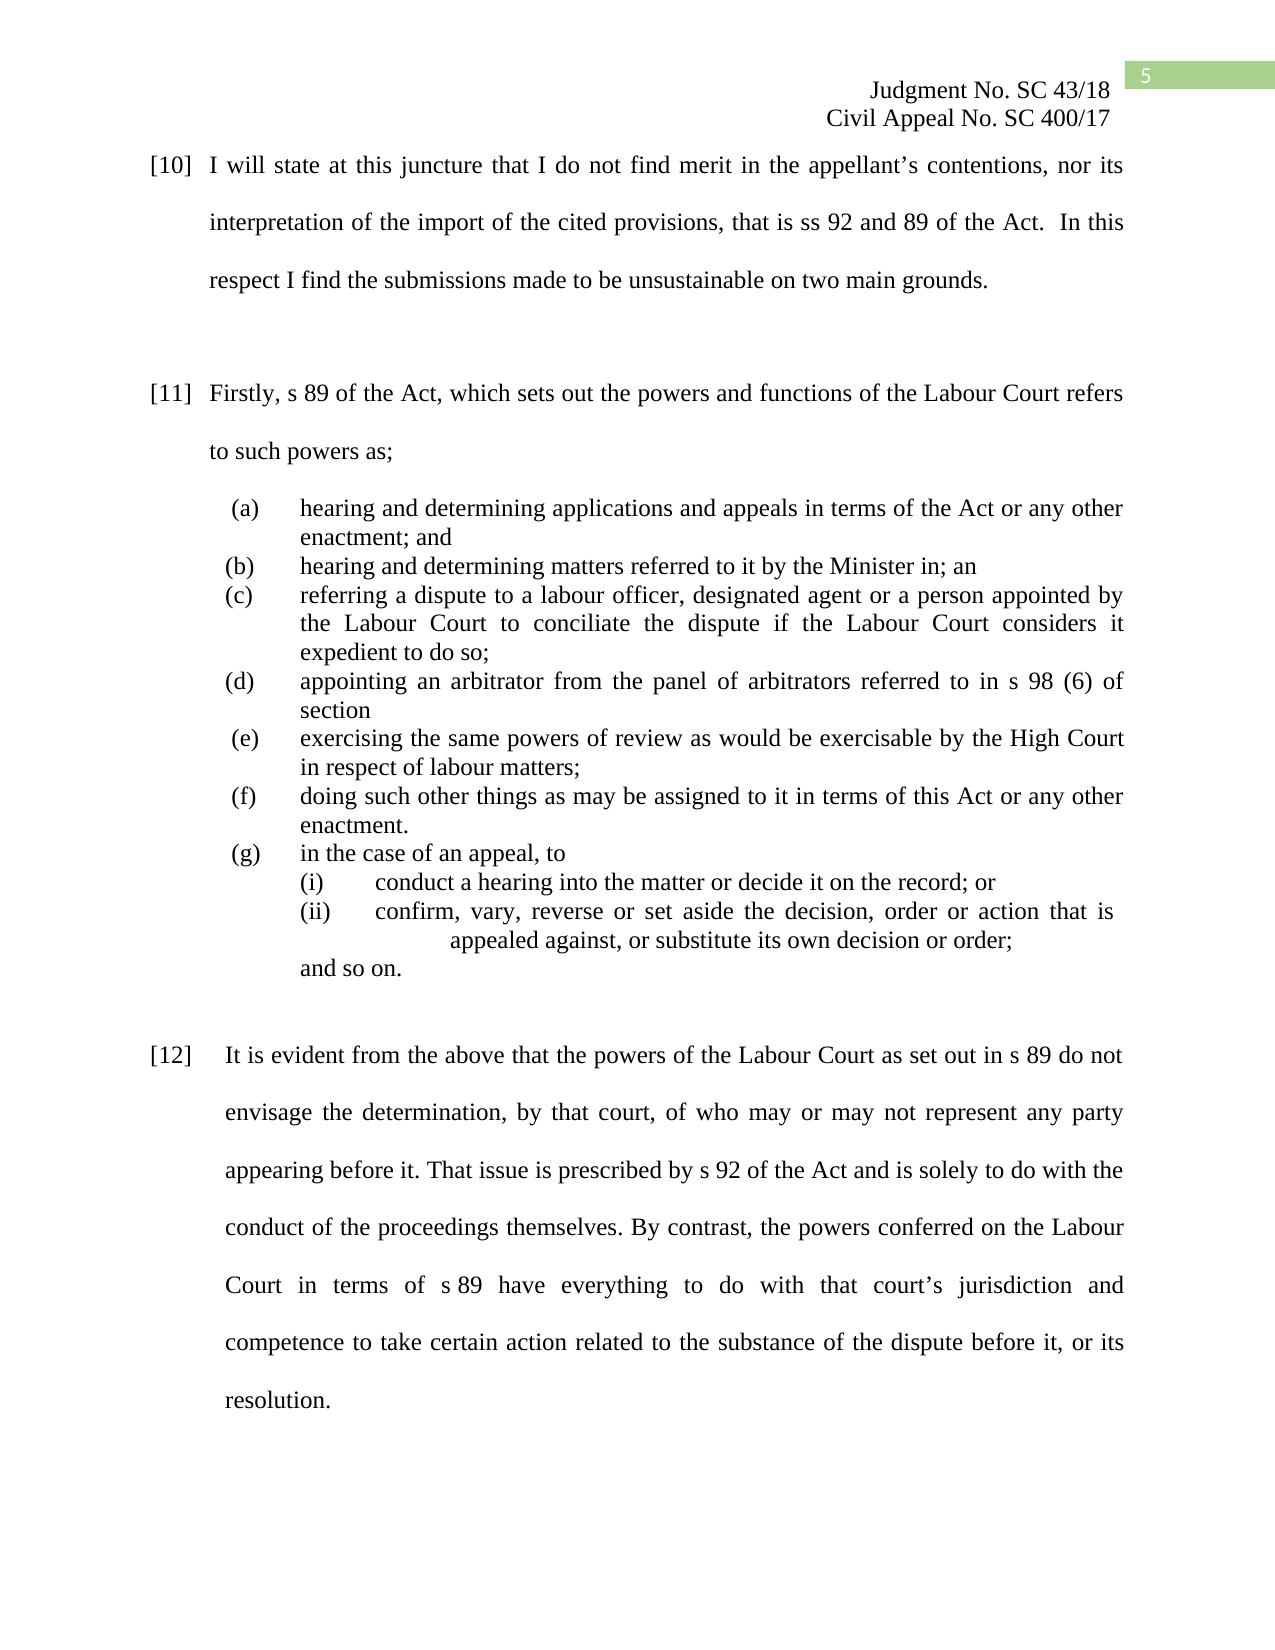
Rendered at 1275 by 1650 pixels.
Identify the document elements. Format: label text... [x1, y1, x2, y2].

text (g) in the case of an appeal, to [150, 838, 1125, 867]
text [11] Firstly, s 89 of the Act, which sets out the powers and functions of the Labour Court refers to such powers as; [150, 378, 1125, 465]
text (c) referring a dispute to a labour officer, designated agent or a person appointed by the Labour Court to conciliate the dispute if the Labour Court considers it expedient to do so; [225, 580, 1125, 666]
text (d) appointing an arbitrator from the panel of arbitrators referred to in s 98 (6) of section [225, 666, 1125, 723]
text (ii) confirm, vary, reverse or set aside the decision, order or action that is appealed against, or substitute its own decision or order; [225, 896, 1125, 953]
text (a) hearing and determining applications and appeals in terms of the Act or any other enactment; and [231, 493, 1125, 551]
text [12] It is evident from the above that the powers of the Labour Court as set out in s 89 do not envisage the determination, by that court, of who may or may not represent any party appearing before it. That issue is prescribed by s 92 of the Act and is solely to do with the conduct of the proceedings themselves. By contrast, the powers conferred on the Labour Court in terms of s 89 have everything to do with that court’s jurisdiction and competence to take certain action related to the substance of the dispute before it, or its resolution. [150, 1040, 1125, 1413]
text (f) doing such other things as may be assigned to it in terms of this Act or any other enactment. [231, 781, 1125, 838]
text [10] I will state at this juncture that I do not find merit in the appellant’s contentions, nor its interpretation of the import of the cited provisions, that is ss 92 and 89 of the Act. In this respect I find the submissions made to be unsustainable on two main grounds. [150, 150, 1125, 294]
text (b) hearing and determining matters referred to it by the Minister in; an [225, 551, 1125, 580]
text and so on. [225, 953, 1125, 982]
text (e) exercising the same powers of review as would be exercisable by the High Court in respect of labour matters; [231, 723, 1125, 781]
text (i) conduct a hearing into the matter or decide it on the record; or [225, 867, 1125, 896]
